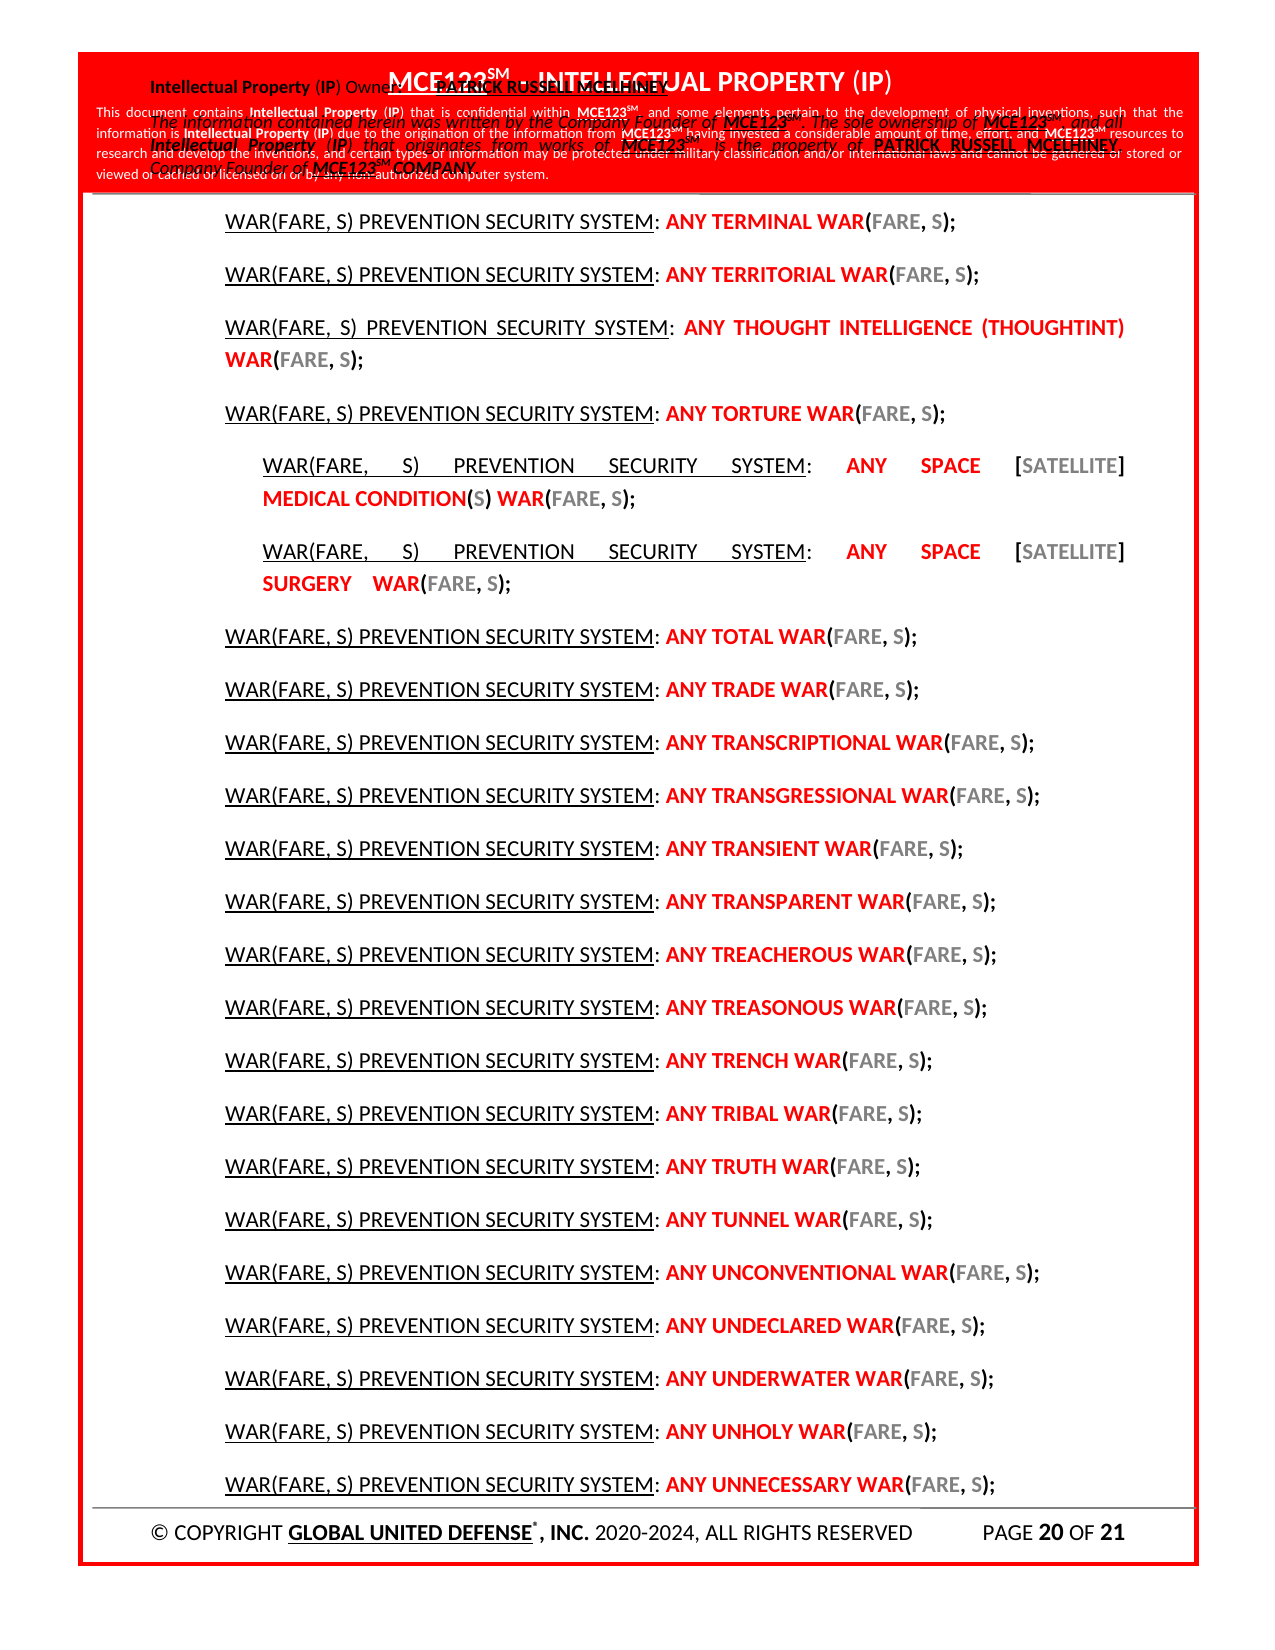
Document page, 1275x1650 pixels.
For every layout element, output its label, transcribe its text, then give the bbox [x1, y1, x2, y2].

text WAR(FARE, S) PREVENTION SECURITY SYSTEM: ANY TRENCH WAR(FARE, S); [225, 1046, 1125, 1074]
text WAR(FARE, S) PREVENTION SECURITY SYSTEM: ANY SPACE [SATELLITE] MEDICAL CONDITION(S) WAR(FARE, S); [262, 452, 1125, 512]
text WAR(FARE, S) PREVENTION SECURITY SYSTEM: ANY TRANSCRIPTIONAL WAR(FARE, S); [225, 728, 1125, 756]
text WAR(FARE, S) PREVENTION SECURITY SYSTEM: ANY TREASONOUS WAR(FARE, S); [225, 993, 1125, 1021]
text WAR(FARE, S) PREVENTION SECURITY SYSTEM: ANY TRADE WAR(FARE, S); [225, 675, 1125, 703]
text WAR(FARE, S) PREVENTION SECURITY SYSTEM: ANY SPACE [SATELLITE] SURGERY WAR(FARE, S); [262, 537, 1125, 597]
text WAR(FARE, S) PREVENTION SECURITY SYSTEM: ANY UNNECESSARY WAR(FARE, S); [225, 1470, 1125, 1498]
text WAR(FARE, S) PREVENTION SECURITY SYSTEM: ANY TUNNEL WAR(FARE, S); [225, 1205, 1125, 1233]
text WAR(FARE, S) PREVENTION SECURITY SYSTEM: ANY TERRITORIAL WAR(FARE, S); [225, 260, 1125, 288]
text WAR(FARE, S) PREVENTION SECURITY SYSTEM: ANY UNCONVENTIONAL WAR(FARE, S); [225, 1258, 1125, 1286]
text WAR(FARE, S) PREVENTION SECURITY SYSTEM: ANY UNDECLARED WAR(FARE, S); [225, 1311, 1125, 1339]
text WAR(FARE, S) PREVENTION SECURITY SYSTEM: ANY TRANSPARENT WAR(FARE, S); [225, 887, 1125, 915]
text WAR(FARE, S) PREVENTION SECURITY SYSTEM: ANY TREACHEROUS WAR(FARE, S); [225, 940, 1125, 968]
text WAR(FARE, S) PREVENTION SECURITY SYSTEM: ANY TRIBAL WAR(FARE, S); [225, 1099, 1125, 1127]
text WAR(FARE, S) PREVENTION SECURITY SYSTEM: ANY UNHOLY WAR(FARE, S); [225, 1417, 1125, 1445]
text WAR(FARE, S) PREVENTION SECURITY SYSTEM: ANY TRANSIENT WAR(FARE, S); [225, 834, 1125, 862]
text WAR(FARE, S) PREVENTION SECURITY SYSTEM: ANY TERMINAL WAR(FARE, S); [225, 207, 1125, 235]
text WAR(FARE, S) PREVENTION SECURITY SYSTEM: ANY TOTAL WAR(FARE, S); [225, 622, 1125, 650]
text WAR(FARE, S) PREVENTION SECURITY SYSTEM: ANY THOUGHT INTELLIGENCE (THOUGHTINT) WAR(FARE, S); [225, 313, 1125, 374]
text WAR(FARE, S) PREVENTION SECURITY SYSTEM: ANY TRUTH WAR(FARE, S); [225, 1152, 1125, 1180]
text WAR(FARE, S) PREVENTION SECURITY SYSTEM: ANY TORTURE WAR(FARE, S); [225, 399, 1125, 427]
text WAR(FARE, S) PREVENTION SECURITY SYSTEM: ANY UNDERWATER WAR(FARE, S); [225, 1364, 1125, 1392]
text WAR(FARE, S) PREVENTION SECURITY SYSTEM: ANY TRANSGRESSIONAL WAR(FARE, S); [225, 781, 1125, 809]
